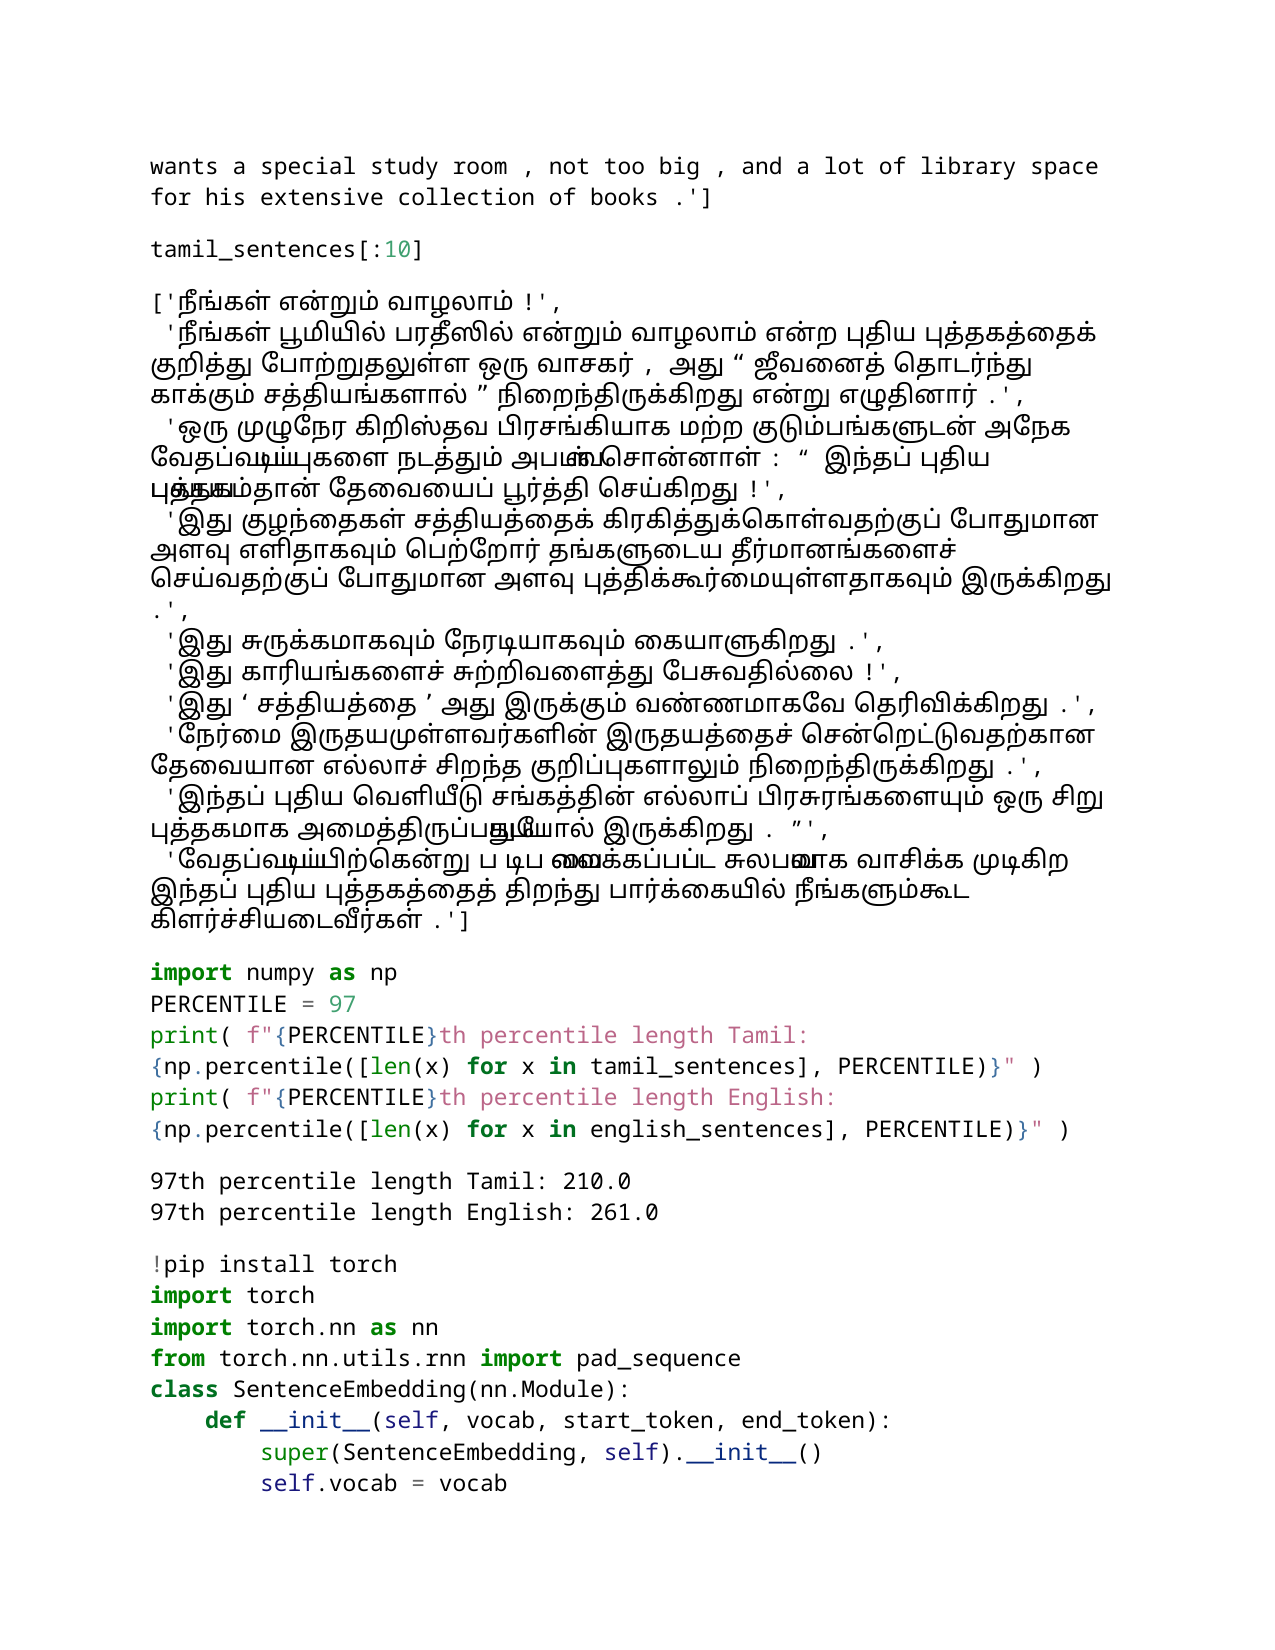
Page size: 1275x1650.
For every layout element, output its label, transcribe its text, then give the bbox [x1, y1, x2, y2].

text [150, 1248, 1125, 1498]
text ['நீங்கள் என்றும் வாழலாம் !', 'நீங்கள் பூமியில் பரதீஸில் என்றும் வாழலாம் என்ற புதிய புத்தகத்தைக் குறித்து போற்றுதலுள்ள ஒரு வாசகர் , அது “ ஜீவனைத் தொடர்ந்து காக்கும் சத்தியங்களால் ” நிறைந்திருக்கிறது என்று எழுதினார் .', 'ஒரு முழுநேர கிறிஸ்தவ பிரசங்கியாக மற்ற குடும்பங்களுடன் அநேக வேதப்படிப்புகளை நடத்தும் அவள் சொன்னாள் : “ இந்தப் புதிய புத்தகம்தான் தேவையைப் பூர்த்தி செய்கிறது !', 'இது குழந்தைகள் சத்தியத்தைக் கிரகித்துக்கொள்வதற்குப் போதுமான அளவு எளிதாகவும் பெற்றோர் தங்களுடைய தீர்மானங்களைச் செய்வதற்குப் போதுமான அளவு புத்திக்கூர்மையுள்ளதாகவும் இருக்கிறது .', 'இது சுருக்கமாகவும் நேரடியாகவும் கையாளுகிறது .', 'இது காரியங்களைச் சுற்றிவளைத்து பேசுவதில்லை !', 'இது ‘ சத்தியத்தை ’ அது இருக்கும் வண்ணமாகவே தெரிவிக்கிறது .', 'நேர்மை இருதயமுள்ளவர்களின் இருதயத்தைச் சென்றெட்டுவதற்கான தேவையான எல்லாச் சிறந்த குறிப்புகளாலும் நிறைந்திருக்கிறது .', 'இந்தப் புதிய வெளியீடு சங்கத்தின் எல்லாப் பிரசுரங்களையும் ஒரு சிறு புத்தகமாக அமைத்திருப்பதுபோல் இருக்கிறது . ”', 'வேதப்படிப்பிற்கென்று வடிவமைக்கப்பட்ட சுலபமாக வாசிக்க முடிகிற இந்தப் புதிய புத்தகத்தைத் திறந்து பார்க்கையில் நீங்களும்கூட கிளர்ச்சியடைவீர்கள் .'] [150, 285, 1125, 935]
text tamil_sentences[:10] [150, 233, 1125, 264]
text 97th percentile length Tamil: 210.0 97th percentile length English: 261.0 [150, 1164, 1125, 1227]
text import numpy as np PERCENTILE = 97 print( f"{PERCENTILE}th percentile length Tamil: {np.percentile([len(x) for x in tamil_sentences], PERCENTILE)}" ) print( f"{PERCENTILE}th percentile length English: {np.percentile([len(x) for x in english_sentences], PERCENTILE)}" ) [150, 956, 1125, 1144]
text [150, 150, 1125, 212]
